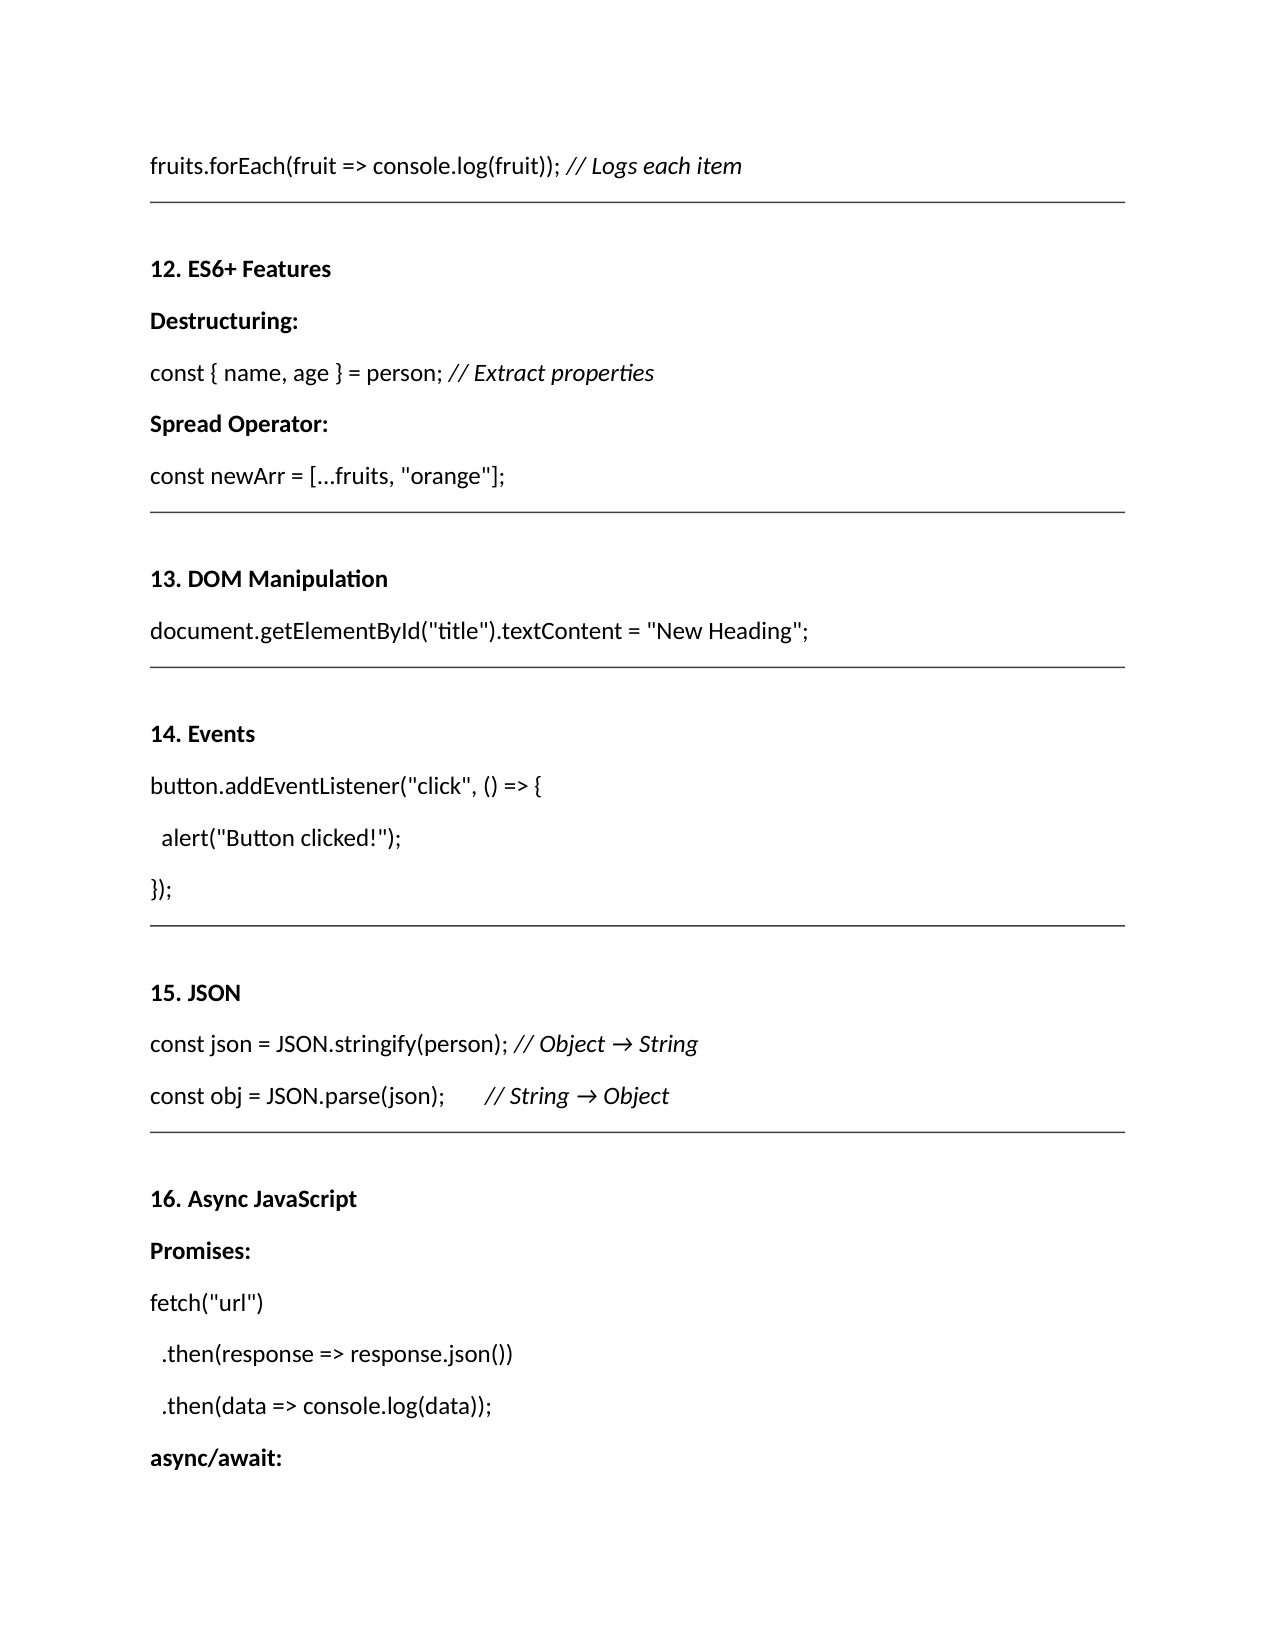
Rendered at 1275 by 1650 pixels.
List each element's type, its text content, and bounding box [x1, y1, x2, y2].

text const newArr = [...fruits, "orange"]; [150, 460, 1125, 491]
text 12. ES6+ Features [150, 253, 1125, 284]
text 14. Events [150, 718, 1125, 749]
text .then(data => console.log(data)); [150, 1390, 1125, 1421]
text 13. DOM Manipulation [150, 563, 1125, 594]
text fetch("url") [150, 1287, 1125, 1317]
text const json = JSON.stringify(person); // Object → String [150, 1028, 1125, 1059]
text async/await: [150, 1442, 1125, 1472]
text }); [150, 873, 1125, 904]
text Spread Operator: [150, 408, 1125, 439]
text .then(response => response.json()) [150, 1338, 1125, 1369]
text 15. JSON [150, 977, 1125, 1007]
text fruits.forEach(fruit => console.log(fruit)); // Logs each item [150, 150, 1125, 181]
text const obj = JSON.parse(json); // String → Object [150, 1080, 1125, 1111]
text Promises: [150, 1235, 1125, 1266]
text const { name, age } = person; // Extract properties [150, 357, 1125, 387]
text document.getElementById("title").textContent = "New Heading"; [150, 615, 1125, 646]
text button.addEventListener("click", () => { [150, 770, 1125, 801]
text 16. Async JavaScript [150, 1183, 1125, 1214]
text Destructuring: [150, 305, 1125, 336]
text alert("Button clicked!"); [150, 822, 1125, 852]
